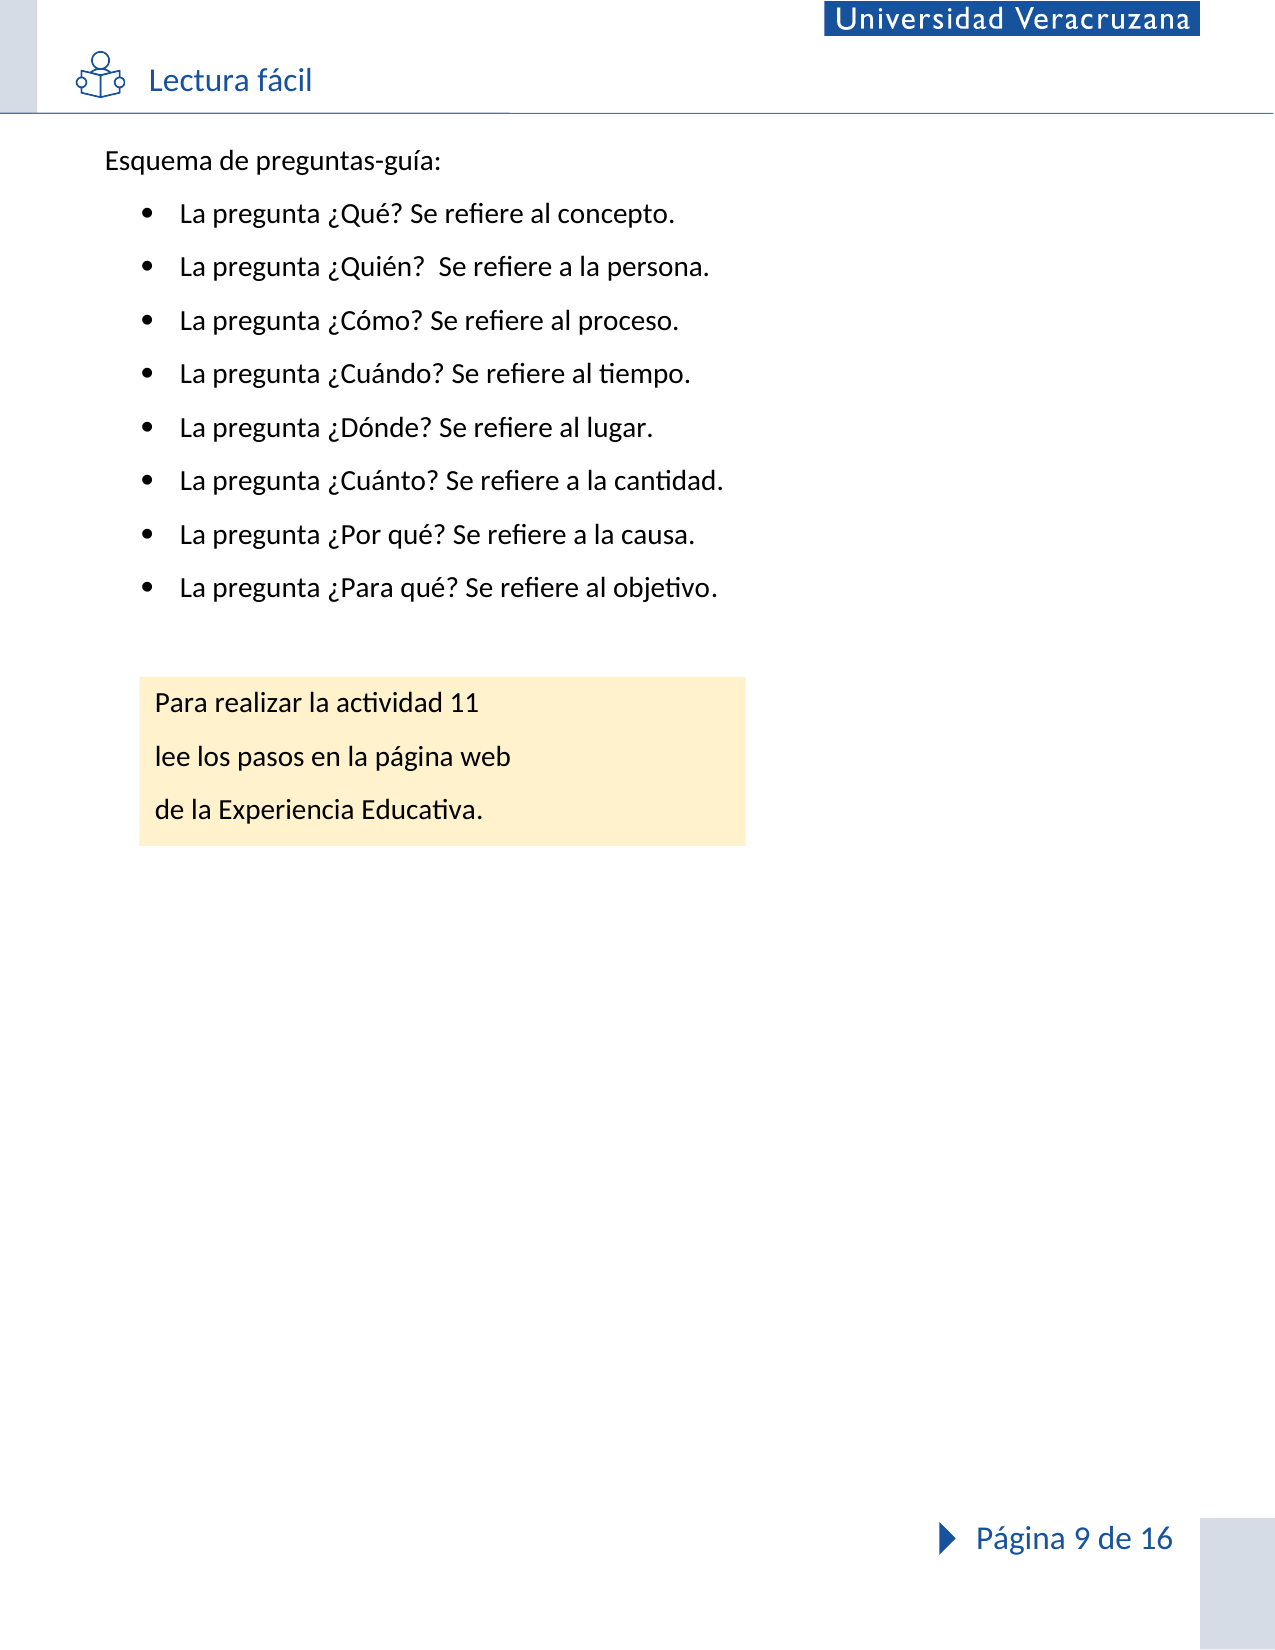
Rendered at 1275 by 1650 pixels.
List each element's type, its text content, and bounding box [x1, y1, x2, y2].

text Esquema de preguntas-guía: [104, 142, 1200, 177]
picture [75, 49, 126, 100]
list La pregunta ¿Dónde? Se refiere al lugar. [142, 409, 1200, 444]
list La pregunta ¿Qué? Se refiere al concepto. [142, 195, 1200, 231]
list La pregunta ¿Cuándo? Se refiere al tiempo. [142, 355, 1200, 391]
list La pregunta ¿Para qué? Se refiere al objetivo. [142, 569, 1200, 605]
list La pregunta ¿Quién? Se refiere a la persona. [142, 248, 1200, 284]
picture [824, 1, 1200, 36]
list La pregunta ¿Cómo? Se refiere al proceso. [142, 302, 1200, 338]
list La pregunta ¿Cuánto? Se refiere a la cantidad. [142, 462, 1200, 498]
list La pregunta ¿Por qué? Se refiere a la causa. [142, 516, 1200, 551]
